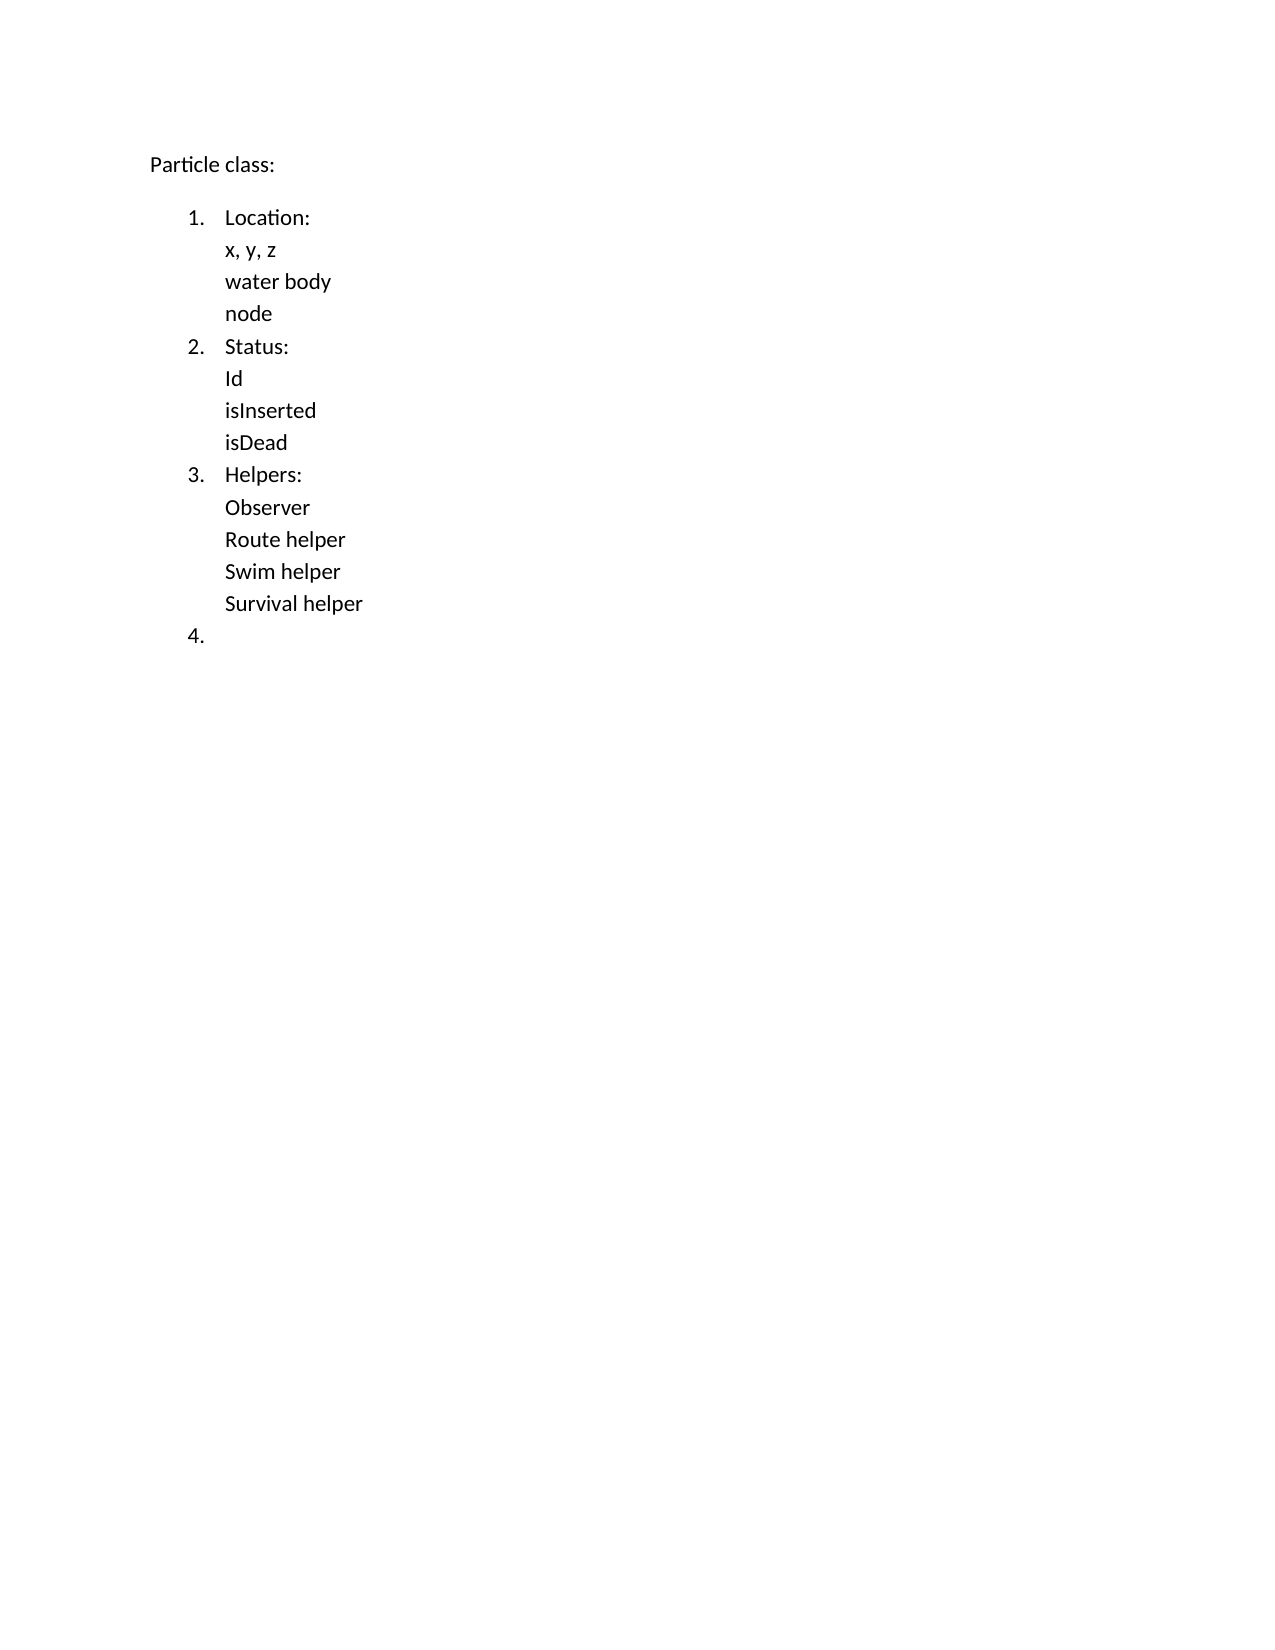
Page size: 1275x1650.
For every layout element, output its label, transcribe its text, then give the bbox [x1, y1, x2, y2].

list Swim helper [225, 557, 1125, 585]
list Status: [187, 332, 1125, 360]
list Location: [187, 203, 1125, 231]
text Particle class: [150, 150, 1125, 178]
list Id [225, 364, 1125, 392]
list isDead [225, 428, 1125, 456]
list node [225, 299, 1125, 328]
list isInserted [225, 396, 1125, 424]
list Observer [225, 493, 1125, 521]
list Survival helper [225, 589, 1125, 617]
list Route helper [225, 525, 1125, 553]
list x, y, z [225, 235, 1125, 263]
list Helpers: [187, 461, 1125, 488]
list water body [225, 267, 1125, 295]
